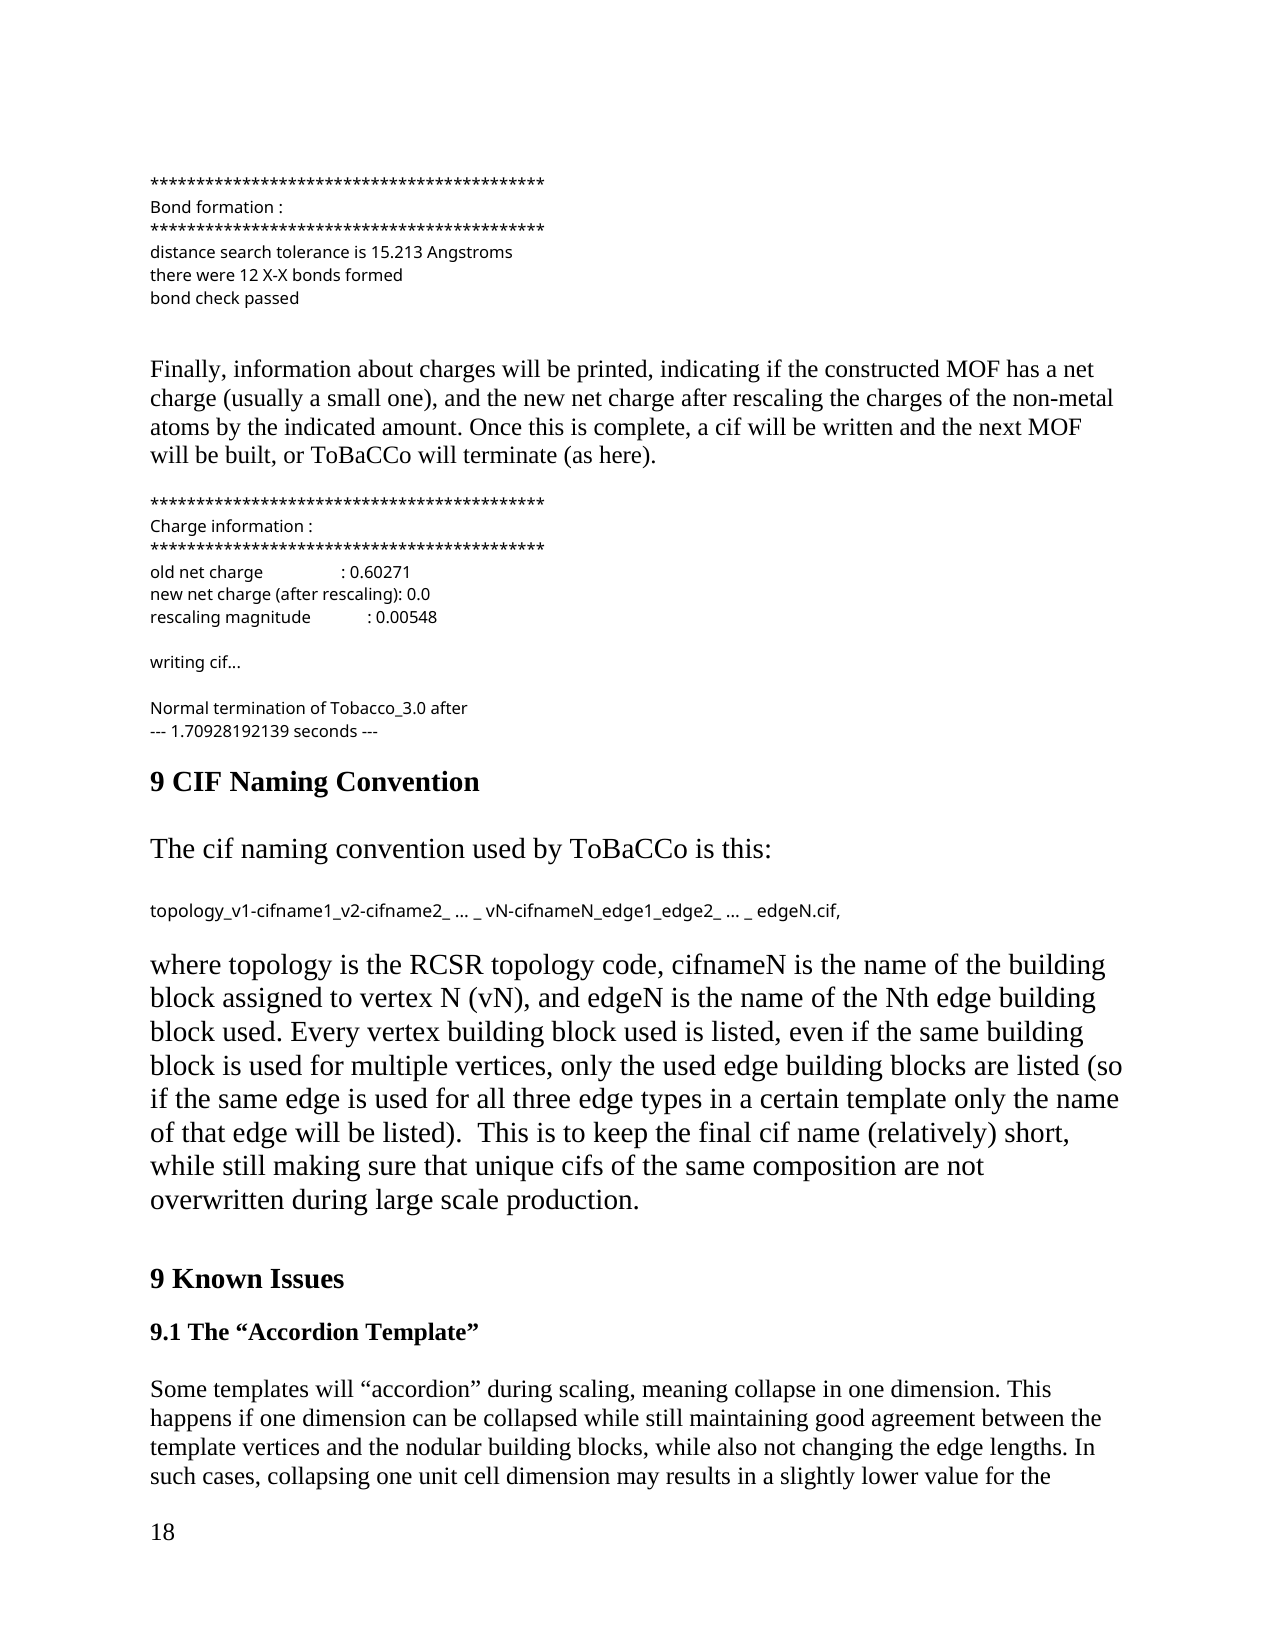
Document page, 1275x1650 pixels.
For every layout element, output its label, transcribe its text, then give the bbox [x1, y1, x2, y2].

text rescaling magnitude : 0.00548 [150, 606, 1125, 628]
text ******************************************* [150, 537, 1125, 560]
text --- 1.70928192139 seconds --- [150, 719, 1125, 742]
text new net charge (after rescaling): 0.0 [150, 583, 1125, 606]
text 9 Known Issues [150, 1261, 1125, 1294]
text where topology is the RCSR topology code, cifnameN is the name of the building block assigned to vertex N (vN), and edgeN is the name of the Nth edge building block used. Every vertex building block used is listed, even if the same building block is used for multiple vertices, only the used edge building blocks are listed (so if the same edge is used for all three edge types in a certain template only the name of that edge will be listed). This is to keep the final cif name (relatively) short, while still making sure that unique cifs of the same composition are not overwritten during large scale production. [150, 947, 1125, 1215]
text The cif naming convention used by ToBaCCo is this: [150, 832, 1125, 865]
text Normal termination of Tobacco_3.0 after [150, 696, 1125, 719]
text ******************************************* [150, 492, 1125, 515]
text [150, 1374, 1125, 1489]
text Bond formation : [150, 195, 1125, 218]
text ******************************************* [150, 218, 1125, 241]
text topology_v1-cifname1_v2-cifname2_ … _ vN-cifnameN_edge1_edge2_ … _ edgeN.cif, [150, 899, 1125, 923]
text Charge information : [150, 515, 1125, 537]
text writing cif... [150, 651, 1125, 674]
text distance search tolerance is 15.213 Angstroms [150, 241, 1125, 263]
text Finally, information about charges will be printed, indicating if the constructed MOF has a net charge (usually a small one), and the new net charge after rescaling the charges of the non-metal atoms by the indicated amount. Once this is complete, a cif will be written and the next MOF will be built, or ToBaCCo will terminate (as here). [150, 354, 1125, 469]
text ******************************************* [150, 173, 1125, 195]
text there were 12 X-X bonds formed [150, 263, 1125, 286]
text old net charge : 0.60271 [150, 560, 1125, 583]
text 9.1 The “Accordion Template” [150, 1317, 1125, 1346]
text 9 CIF Naming Convention [150, 764, 1125, 798]
text bond check passed [150, 286, 1125, 309]
